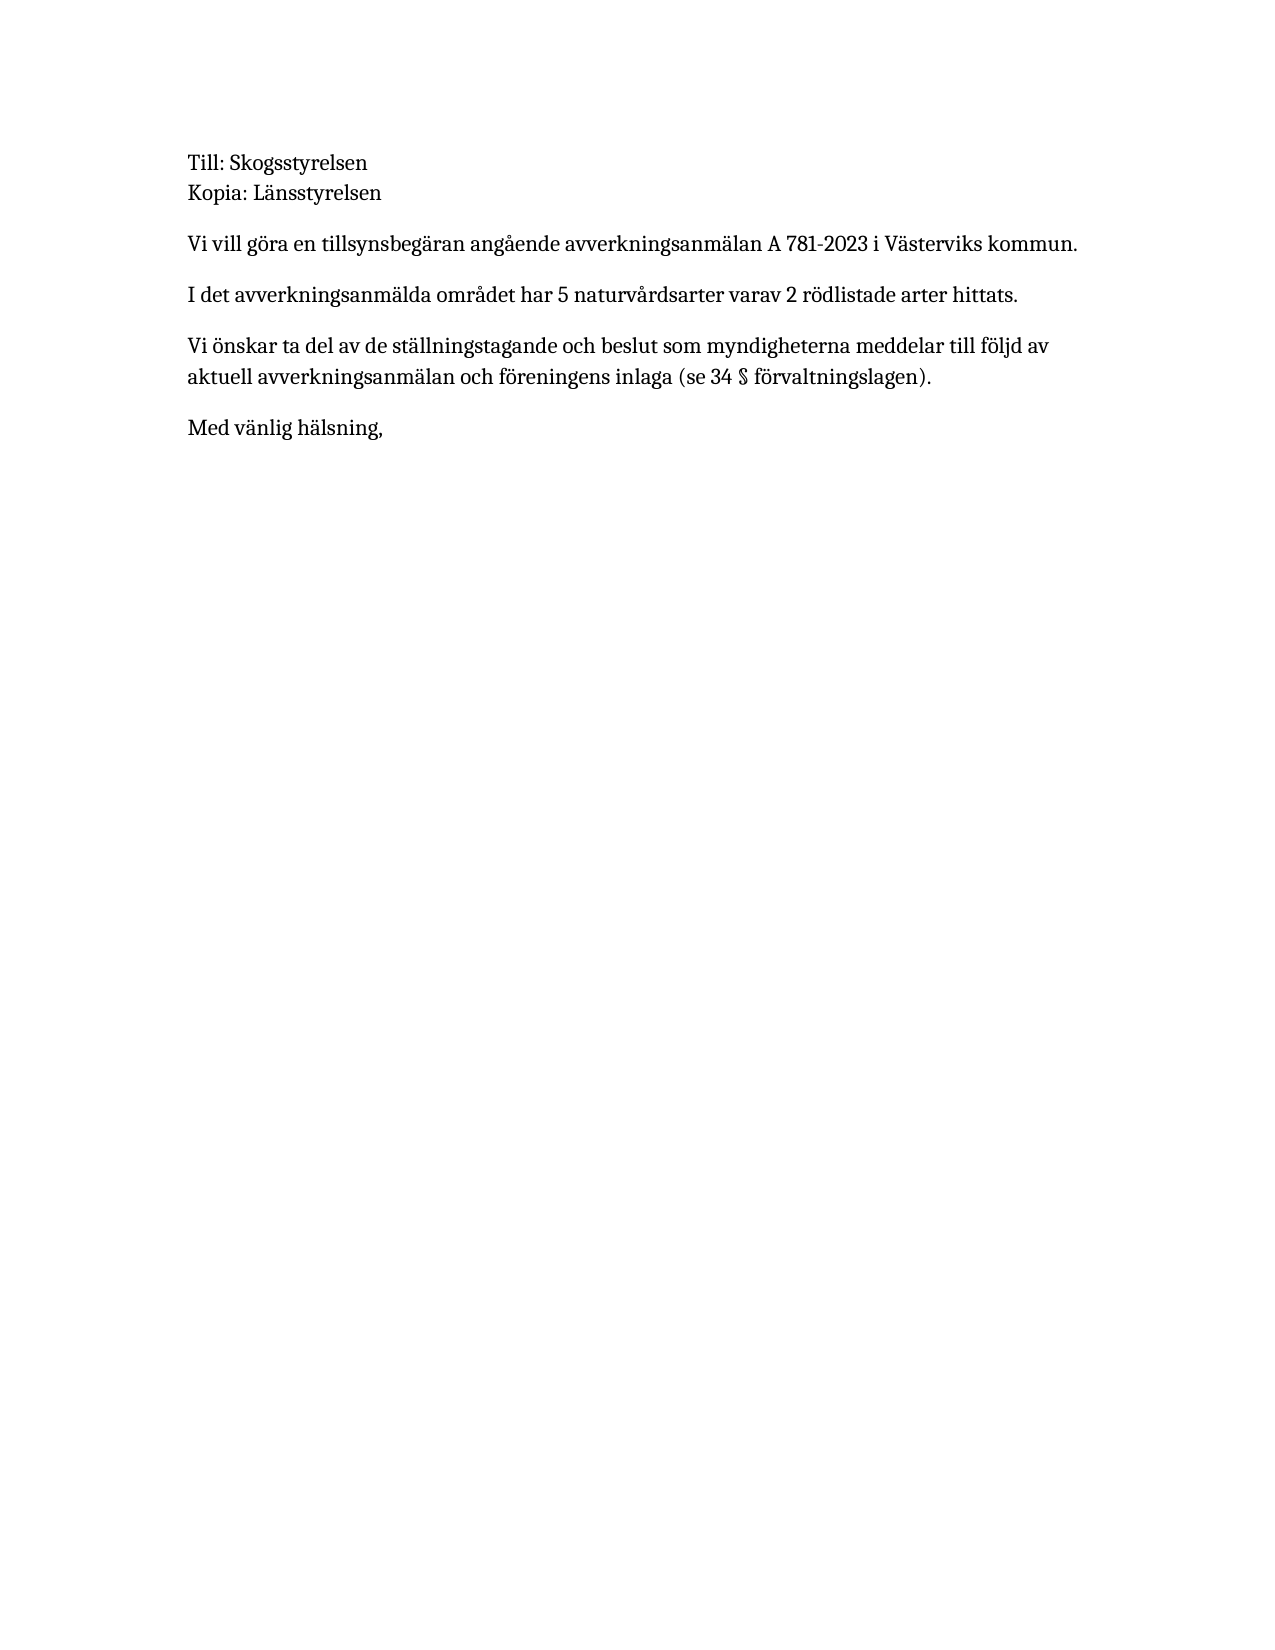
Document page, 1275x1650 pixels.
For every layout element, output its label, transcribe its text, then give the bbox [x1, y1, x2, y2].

text Till: Skogsstyrelsen Kopia: Länsstyrelsen [187, 150, 1087, 207]
text Med vänlig hälsning, [187, 414, 1087, 471]
text Vi vill göra en tillsynsbegäran angående avverkningsanmälan A 781-2023 i Västerviks kommun. [187, 231, 1087, 258]
text Vi önskar ta del av de ställningstagande och beslut som myndigheterna meddelar till följd av aktuell avverkningsanmälan och föreningens inlaga (se 34 § förvaltningslagen). [187, 333, 1087, 390]
text I det avverkningsanmälda området har 5 naturvårdsarter varav 2 rödlistade arter hittats. [187, 282, 1087, 309]
